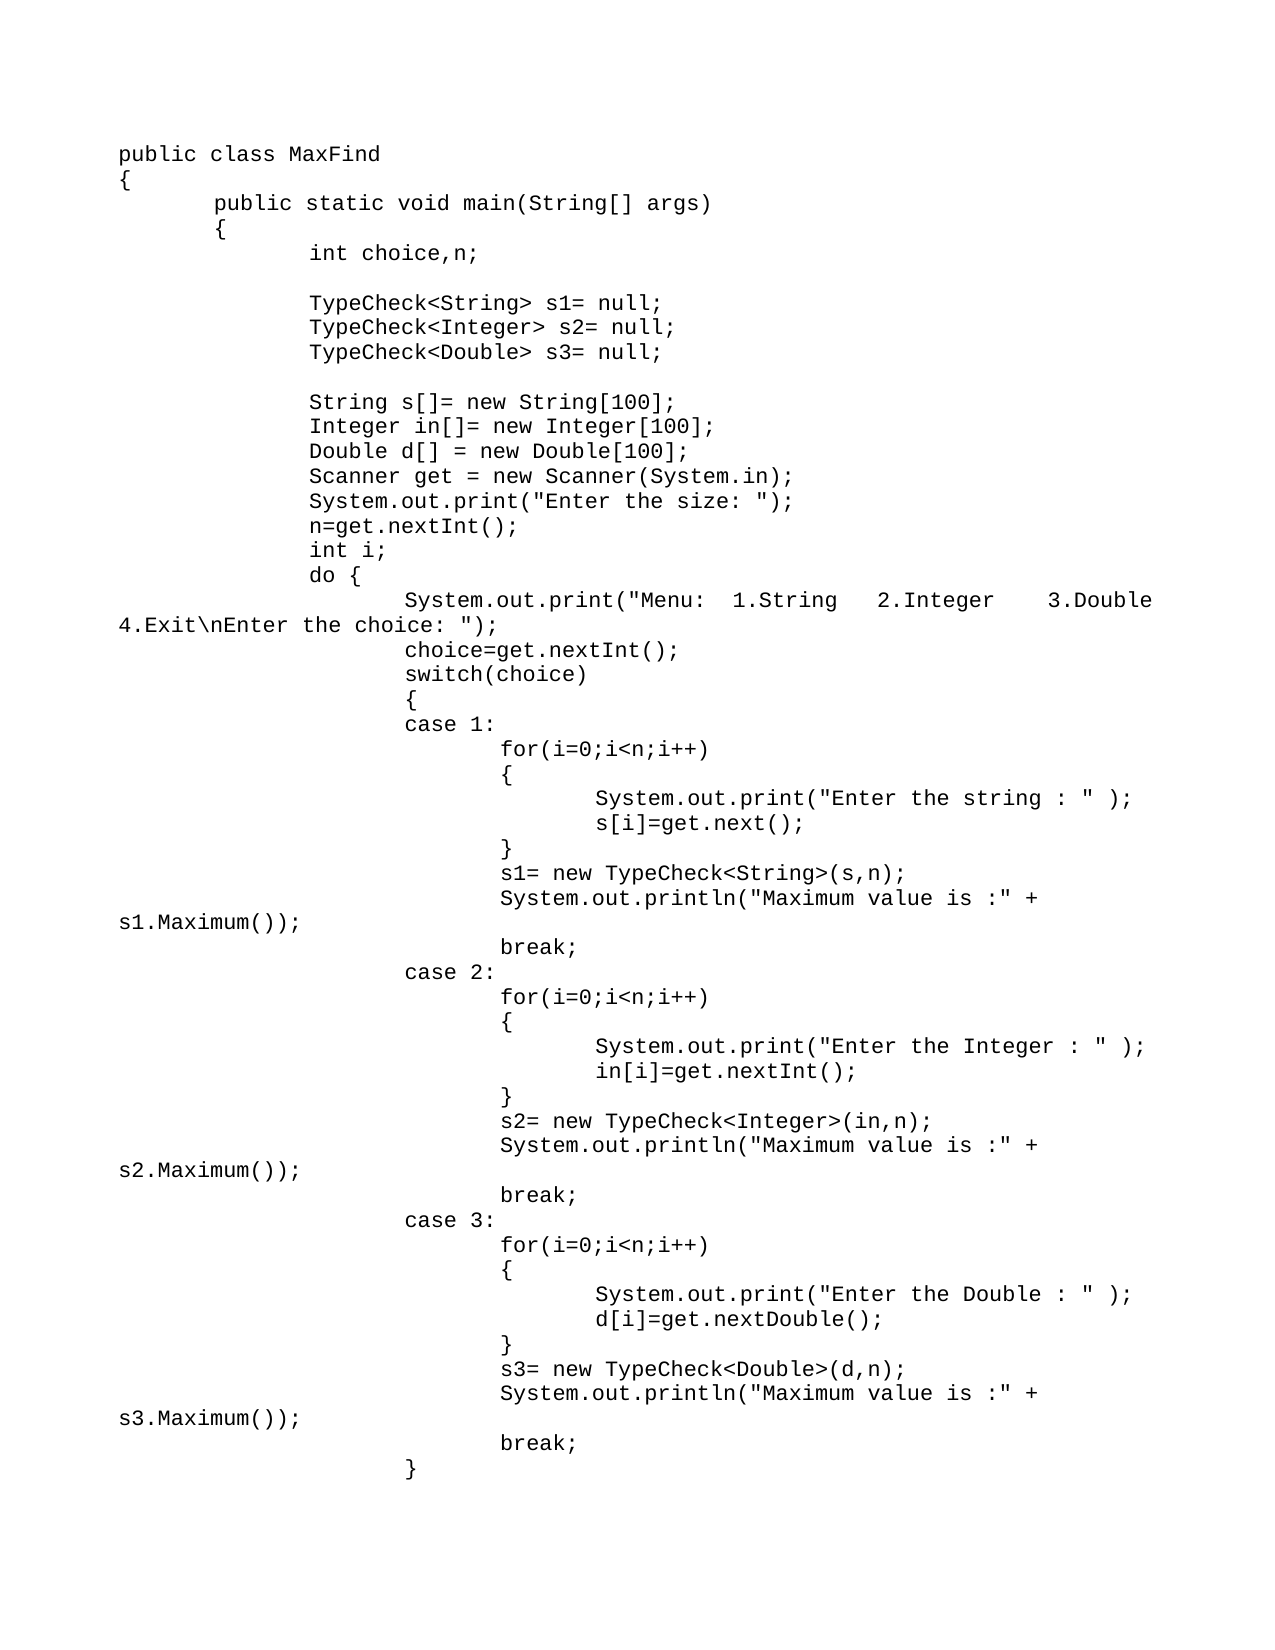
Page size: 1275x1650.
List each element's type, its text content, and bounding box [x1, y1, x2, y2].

text { [118, 763, 1157, 787]
text choice=get.nextInt(); [118, 639, 1157, 663]
text int choice,n; [118, 242, 1157, 267]
text { [118, 168, 1157, 192]
text break; [118, 936, 1157, 961]
text } [118, 1333, 1157, 1358]
text s1= new TypeCheck<String>(s,n); [118, 862, 1157, 887]
text System.out.print("Menu: 1.String 2.Integer 3.Double 4.Exit\nEnter the choice: "); [118, 589, 1157, 639]
text n=get.nextInt(); [118, 515, 1157, 539]
text break; [118, 1184, 1157, 1209]
text break; [118, 1432, 1157, 1457]
text TypeCheck<Double> s3= null; [118, 341, 1157, 366]
text for(i=0;i<n;i++) [118, 738, 1157, 763]
text s2= new TypeCheck<Integer>(in,n); [118, 1110, 1157, 1134]
text public class MaxFind [118, 143, 1157, 168]
text System.out.println("Maximum value is :" + s2.Maximum()); [118, 1134, 1157, 1184]
text System.out.print("Enter the Integer : " ); [118, 1035, 1157, 1060]
text { [118, 217, 1157, 242]
text s[i]=get.next(); [118, 812, 1157, 837]
text in[i]=get.nextInt(); [118, 1060, 1157, 1085]
text Double d[] = new Double[100]; [118, 440, 1157, 465]
text System.out.print("Enter the string : " ); [118, 787, 1157, 812]
text { [118, 688, 1157, 713]
text } [118, 1085, 1157, 1110]
text System.out.print("Enter the Double : " ); [118, 1283, 1157, 1308]
text s3= new TypeCheck<Double>(d,n); [118, 1358, 1157, 1382]
text for(i=0;i<n;i++) [118, 1234, 1157, 1258]
text } [118, 1457, 1157, 1482]
text int i; [118, 539, 1157, 564]
text public static void main(String[] args) [118, 192, 1157, 217]
text TypeCheck<String> s1= null; [118, 292, 1157, 316]
text String s[]= new String[100]; [118, 391, 1157, 416]
text System.out.println("Maximum value is :" + s3.Maximum()); [118, 1382, 1157, 1432]
text switch(choice) [118, 663, 1157, 688]
text { [118, 1011, 1157, 1035]
text System.out.print("Enter the size: "); [118, 490, 1157, 515]
text d[i]=get.nextDouble(); [118, 1308, 1157, 1333]
text System.out.println("Maximum value is :" + s1.Maximum()); [118, 887, 1157, 936]
text case 2: [118, 961, 1157, 986]
text case 3: [118, 1209, 1157, 1234]
text TypeCheck<Integer> s2= null; [118, 316, 1157, 341]
text case 1: [118, 713, 1157, 738]
text do { [118, 564, 1157, 589]
text Integer in[]= new Integer[100]; [118, 416, 1157, 440]
text for(i=0;i<n;i++) [118, 986, 1157, 1011]
text } [118, 837, 1157, 862]
text { [118, 1258, 1157, 1283]
text Scanner get = new Scanner(System.in); [118, 465, 1157, 490]
